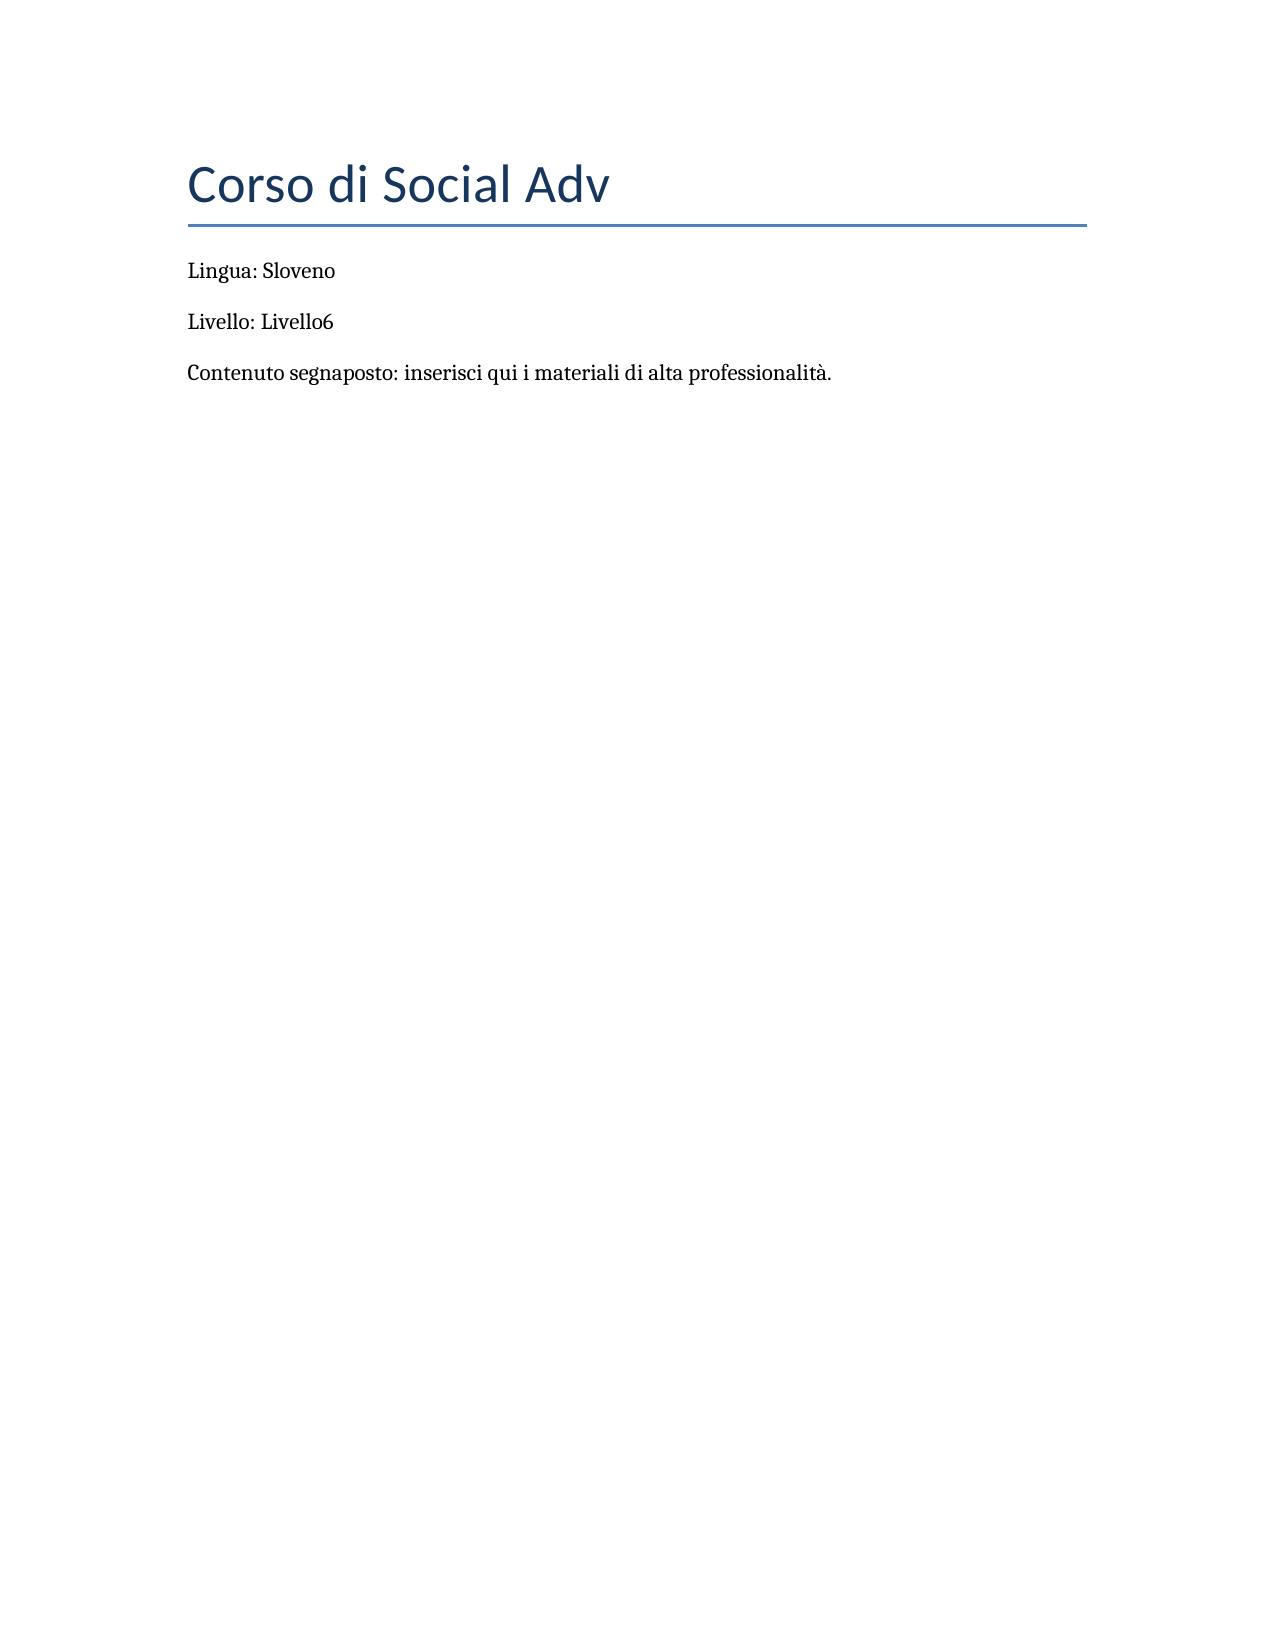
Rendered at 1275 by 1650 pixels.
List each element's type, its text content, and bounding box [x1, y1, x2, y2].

text Livello: Livello6 [187, 309, 1087, 335]
title Corso di Social Adv [187, 150, 1087, 227]
text Contenuto segnaposto: inserisci qui i materiali di alta professionalità. [187, 360, 1087, 386]
text Lingua: Sloveno [187, 258, 1087, 284]
